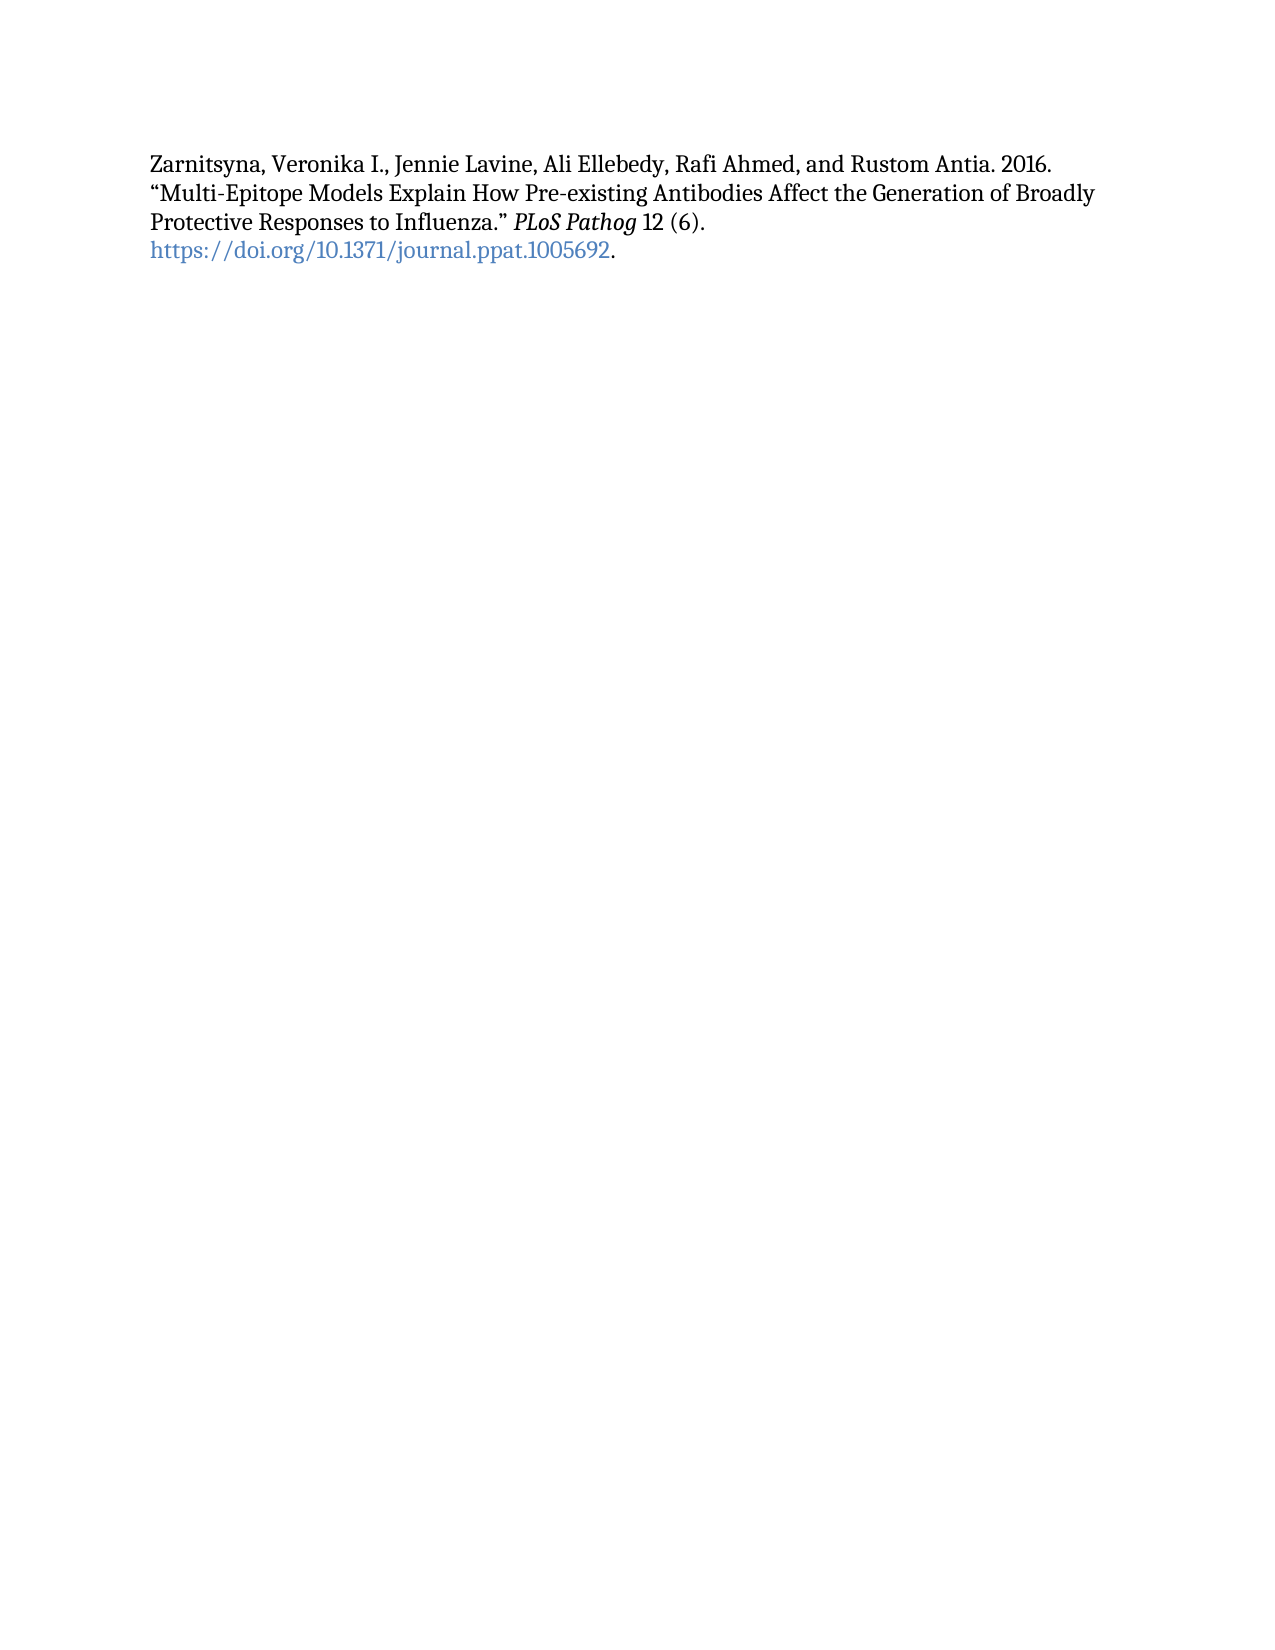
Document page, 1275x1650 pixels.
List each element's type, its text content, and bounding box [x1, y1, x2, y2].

text Zarnitsyna, Veronika I., Jennie Lavine, Ali Ellebedy, Rafi Ahmed, and Rustom Antia. 2016. “Multi-Epitope Models Explain How Pre-existing Antibodies Affect the Generation of Broadly Protective Responses to Influenza.” PLoS Pathog 12 (6). https://doi.org/10.1371/journal.ppat.1005692. [150, 150, 1125, 265]
